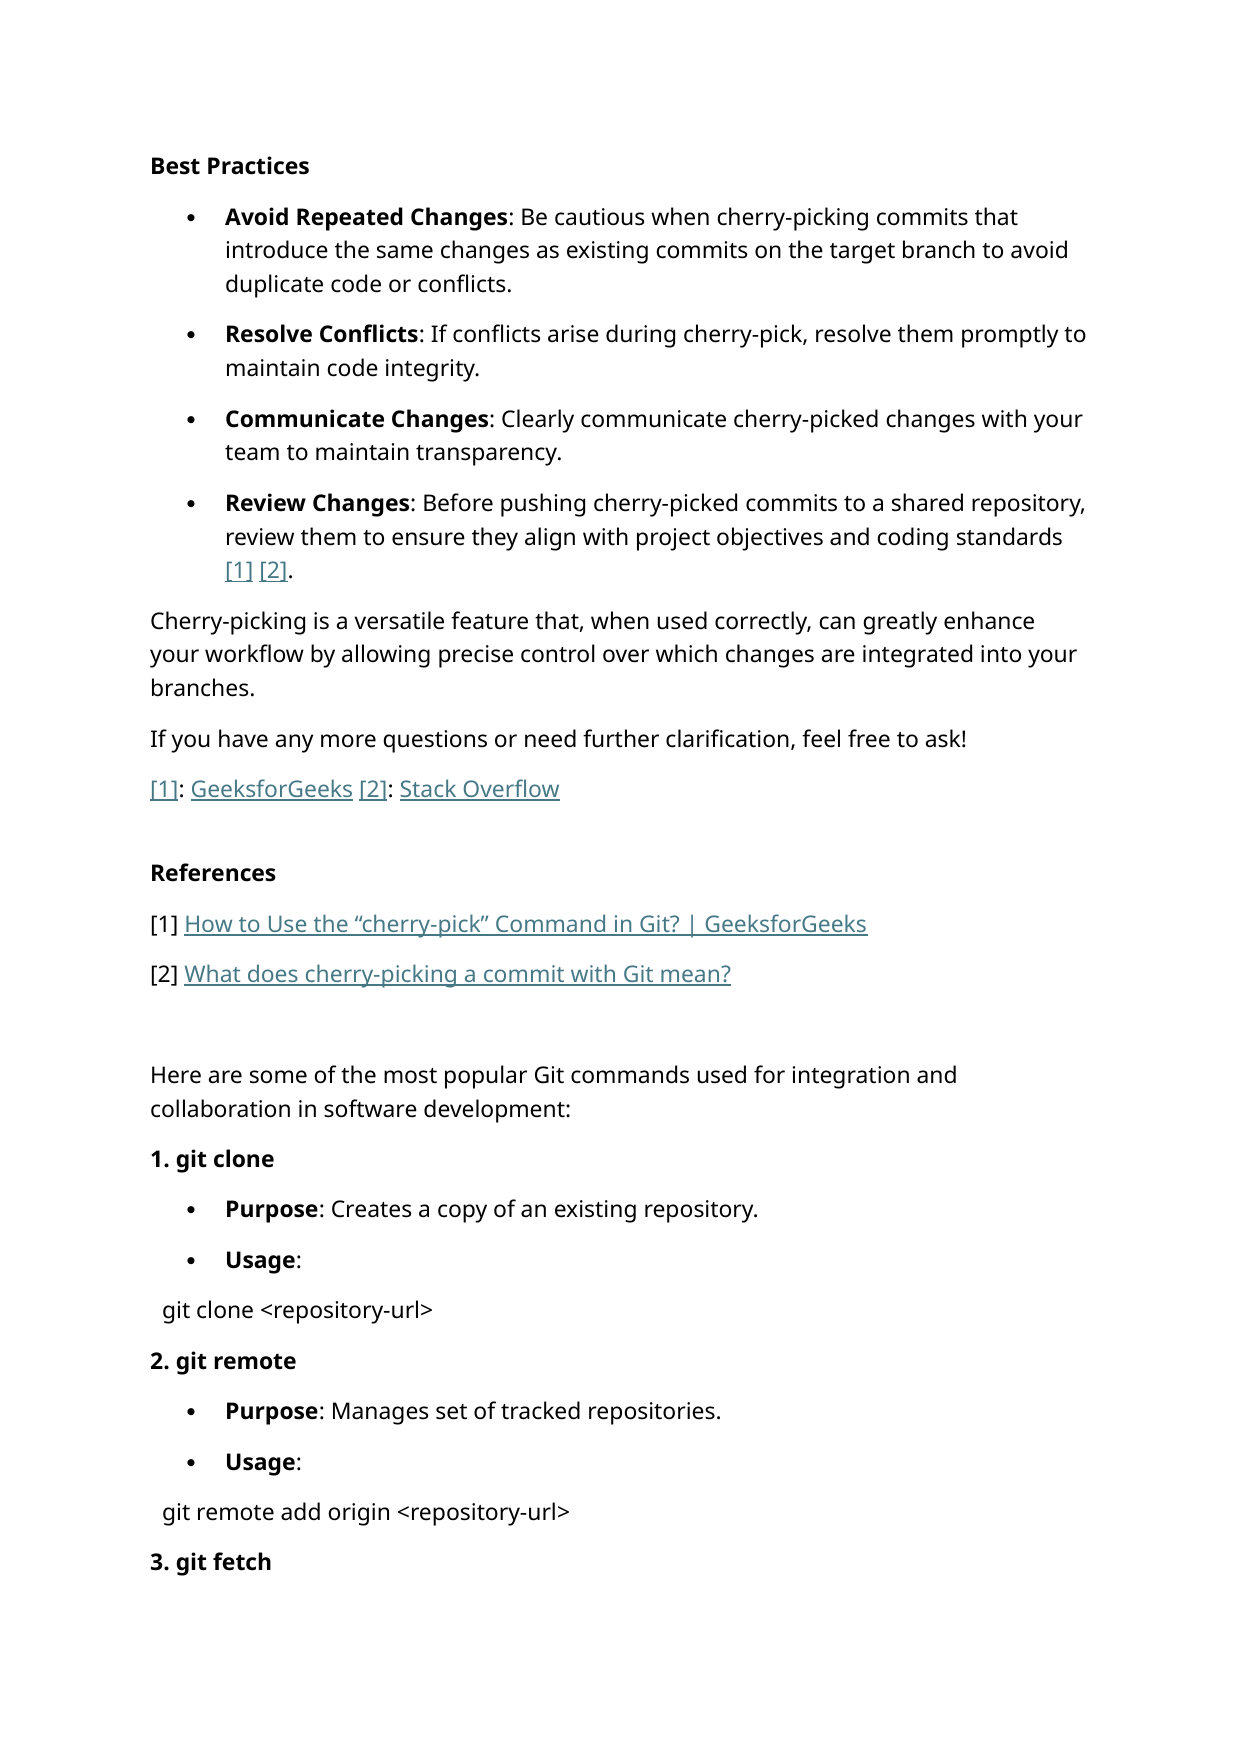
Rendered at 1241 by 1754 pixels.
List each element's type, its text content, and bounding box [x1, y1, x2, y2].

list Review Changes: Before pushing cherry-picked commits to a shared repository, review them to ensure they align with project objectives and coding standards [1] [2]. [187, 487, 1090, 585]
text 3. git fetch [150, 1546, 1090, 1577]
text 2. git remote [150, 1344, 1090, 1376]
list Communicate Changes: Clearly communicate cherry-picked changes with your team to maintain transparency. [187, 402, 1090, 467]
list Resolve Conflicts: If conflicts arise during cherry-pick, resolve them promptly to maintain code integrity. [187, 318, 1090, 383]
list Usage: [187, 1445, 1090, 1477]
text References [150, 823, 1090, 888]
list Purpose: Manages set of tracked repositories. [187, 1395, 1090, 1426]
text [1] How to Use the “cherry-pick” Command in Git? | GeeksforGeeks [150, 907, 1090, 939]
text If you have any more questions or need further clarification, feel free to ask! [150, 722, 1090, 754]
text git remote add origin <repository-url> [150, 1496, 1090, 1527]
text Here are some of the most popular Git commands used for integration and collaboration in software development: [150, 1059, 1090, 1124]
list Purpose: Creates a copy of an existing repository. [187, 1193, 1090, 1224]
text Best Practices [150, 150, 1090, 181]
text [2] What does cherry-picking a commit with Git mean? [150, 958, 1090, 989]
text git clone <repository-url> [150, 1294, 1090, 1325]
list Avoid Repeated Changes: Be cautious when cherry-picking commits that introduce the same changes as existing commits on the target branch to avoid duplicate code or conflicts. [187, 200, 1090, 299]
text [1]: GeeksforGeeks [2]: Stack Overflow [150, 773, 1090, 804]
text Cherry-picking is a versatile feature that, when used correctly, can greatly enhance your workflow by allowing precise control over which changes are integrated into your branches. [150, 604, 1090, 703]
text 1. git clone [150, 1143, 1090, 1174]
list Usage: [187, 1244, 1090, 1275]
